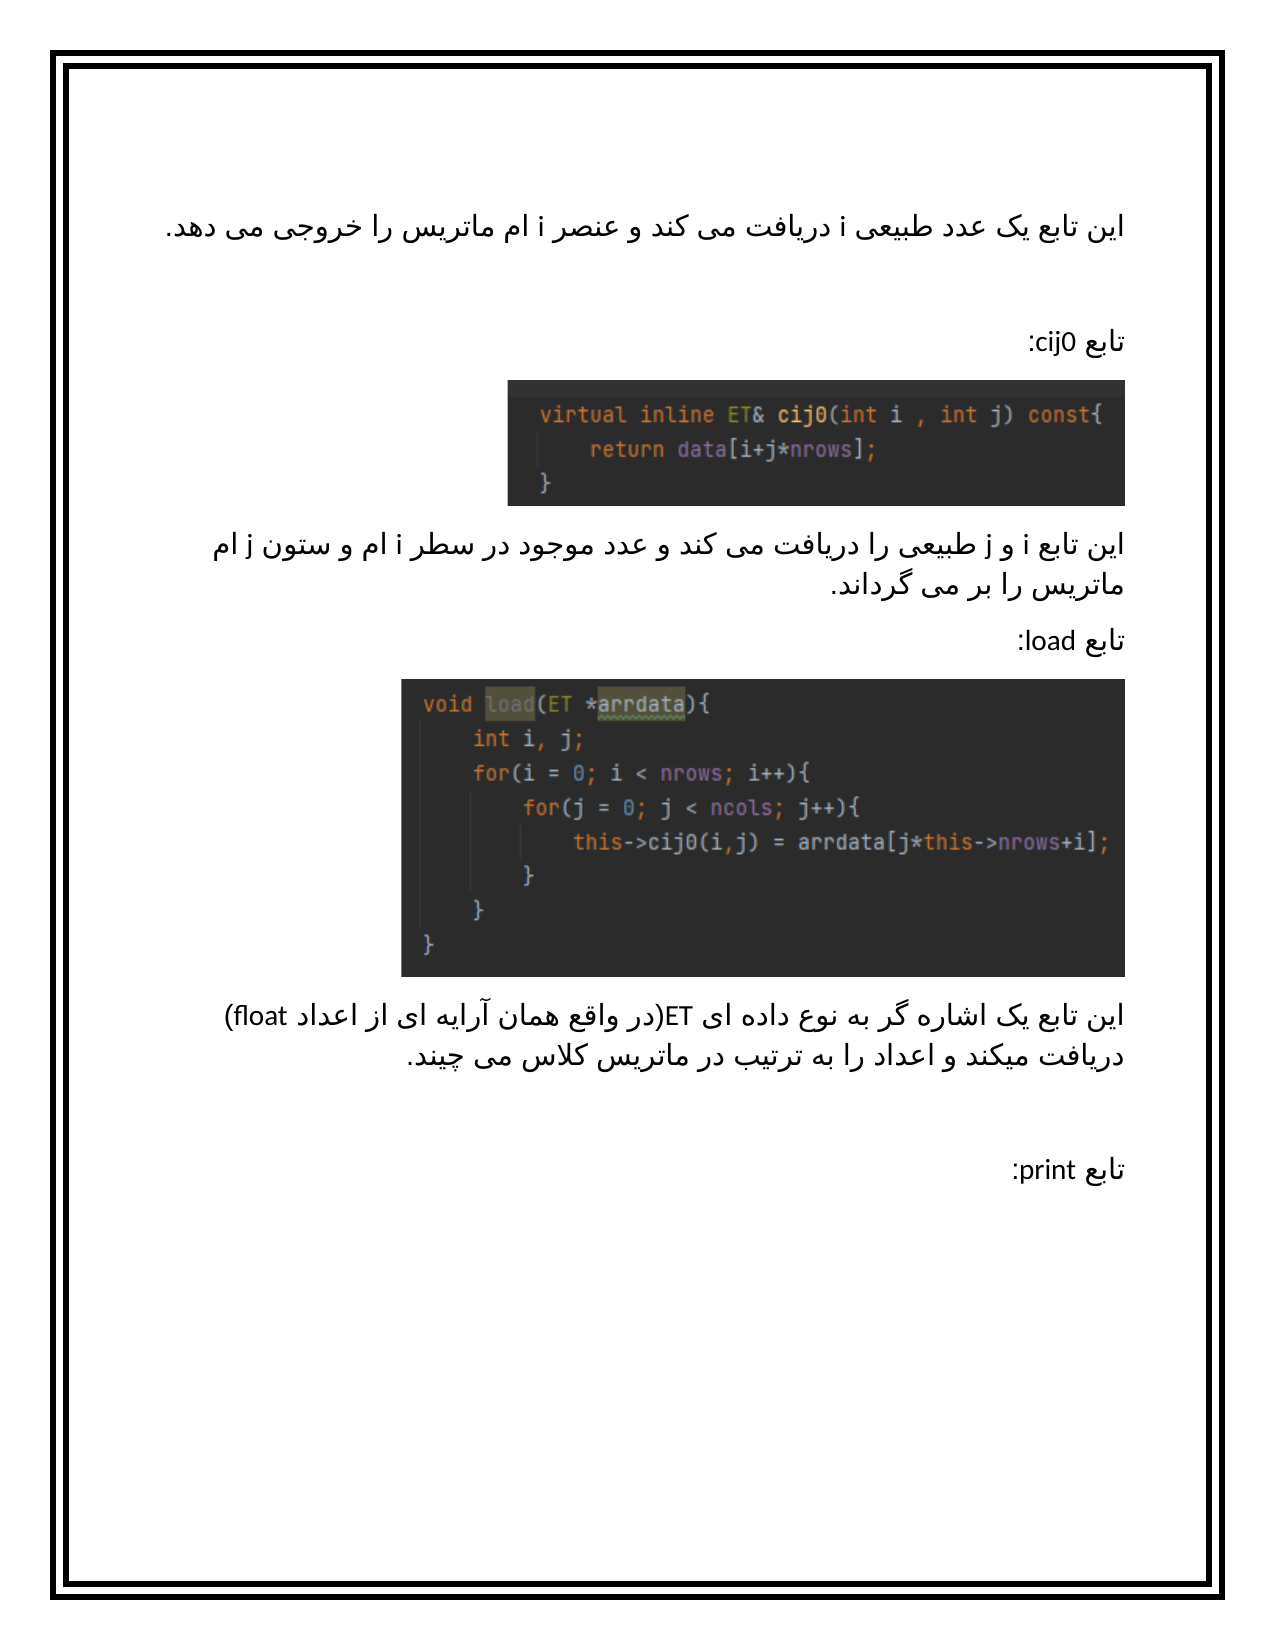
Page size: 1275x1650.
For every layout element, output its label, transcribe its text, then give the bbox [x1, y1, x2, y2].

text این تابع یک عدد طبیعی i دریافت می کند و عنصر i ام ماتریس را خروجی می دهد. [150, 208, 1125, 243]
text این تابع i و j طبیعی را دریافت می کند و عدد موجود در سطر i ام و ستون j ام ماتریس را بر می گرداند. [150, 526, 1125, 600]
text این تابع یک اشاره گر به نوع داده ای ET(در واقع همان آرایه ای از اعداد float) دریافت میکند و اعداد را به ترتیب در ماتریس کلاس می چیند. [150, 997, 1125, 1072]
text تابع print: [150, 1151, 1125, 1187]
text تابع cij0: [150, 323, 1125, 358]
text تابع load: [150, 622, 1125, 658]
